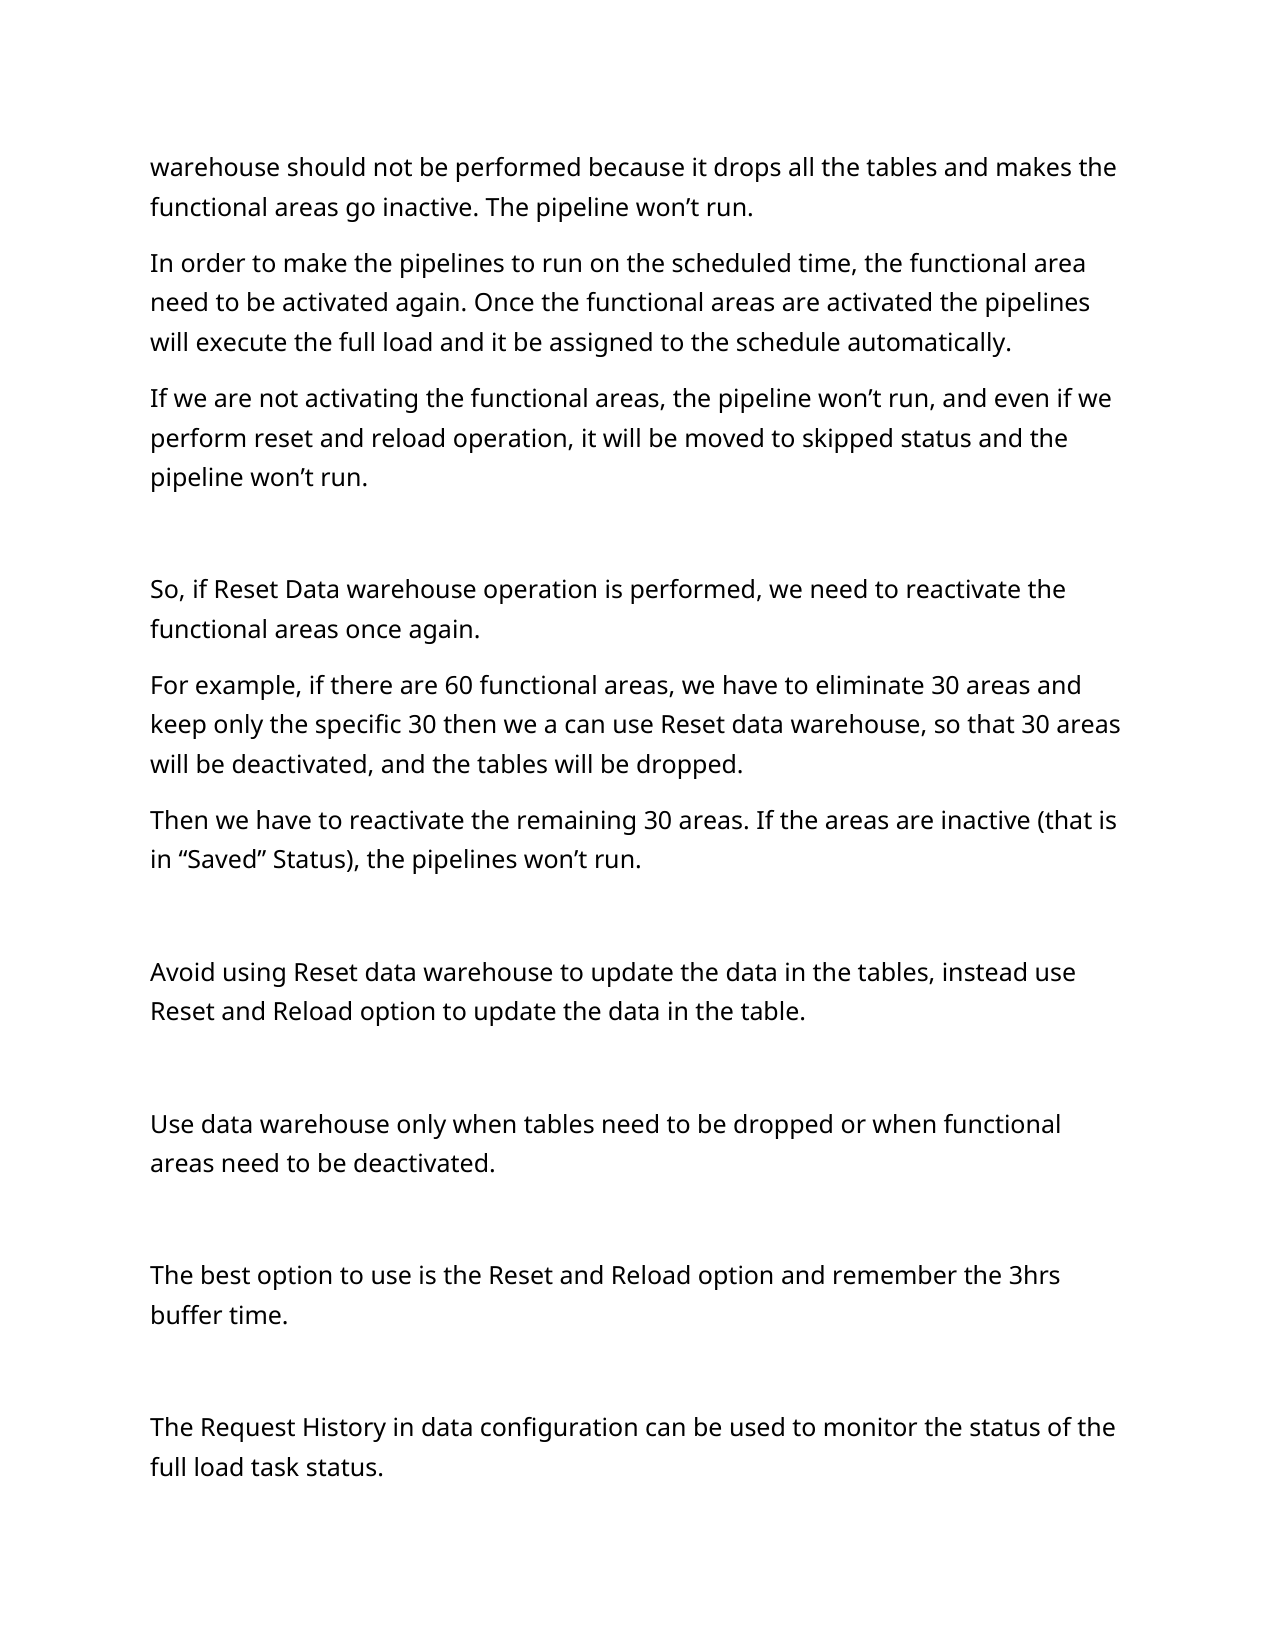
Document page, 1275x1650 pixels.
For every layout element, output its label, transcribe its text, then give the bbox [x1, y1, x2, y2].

text In order to make the pipelines to run on the scheduled time, the functional area need to be activated again. Once the functional areas are activated the pipelines will execute the full load and it be assigned to the schedule automatically. [150, 246, 1125, 359]
text The Request History in data configuration can be used to monitor the status of the full load task status. [150, 1410, 1125, 1483]
text Then we have to reactivate the remaining 30 areas. If the areas are inactive (that is in “Saved” Status), the pipelines won’t run. [150, 803, 1125, 876]
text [150, 150, 1125, 223]
text For example, if there are 60 functional areas, we have to eliminate 30 areas and keep only the specific 30 then we a can use Reset data warehouse, so that 30 areas will be deactivated, and the tables will be dropped. [150, 668, 1125, 781]
text So, if Reset Data warehouse operation is performed, we need to reactivate the functional areas once again. [150, 572, 1125, 646]
text Use data warehouse only when tables need to be dropped or when functional areas need to be deactivated. [150, 1106, 1125, 1180]
text If we are not activating the functional areas, the pipeline won’t run, and even if we perform reset and reload operation, it will be moved to skipped status and the pipeline won’t run. [150, 381, 1125, 494]
text The best option to use is the Reset and Reload option and remember the 3hrs buffer time. [150, 1258, 1125, 1332]
text Avoid using Reset data warehouse to update the data in the tables, instead use Reset and Reload option to update the data in the table. [150, 954, 1125, 1028]
